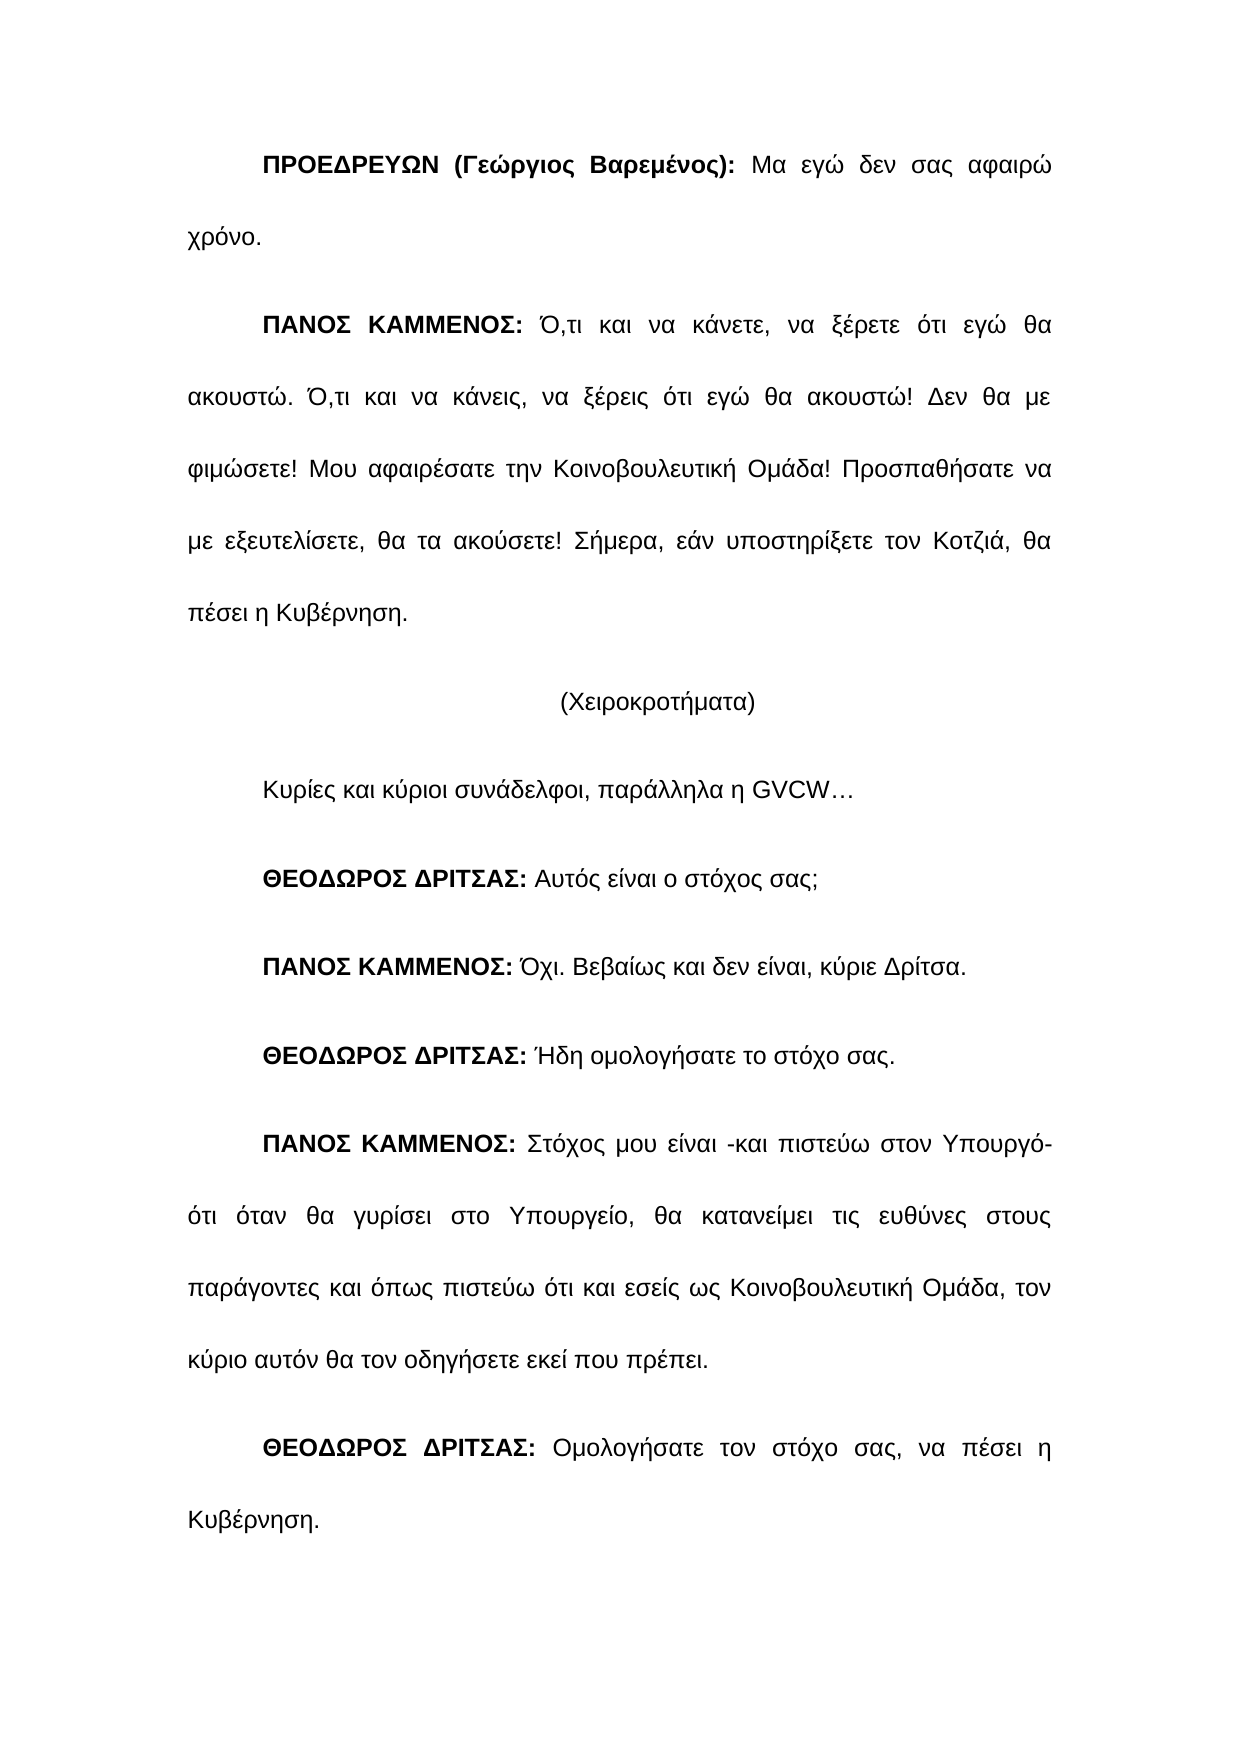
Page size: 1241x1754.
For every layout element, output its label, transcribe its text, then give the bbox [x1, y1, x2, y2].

text ΠΑΝΟΣ ΚΑΜΜΕΝΟΣ: Όχι. Βεβαίως και δεν είναι, κύριε Δρίτσα. [187, 952, 1053, 981]
text (Χειροκροτήματα) [187, 686, 1053, 715]
text ΠΑΝΟΣ ΚΑΜΜΕΝΟΣ: Στόχος μου είναι -και πιστεύω στον Υπουργό- ότι όταν θα γυρίσει στο Υπουργείο, θα κατανείμει τις ευθύνες στους παράγοντες και όπως πιστεύω ότι και εσείς ως Κοινοβουλευτική Ομάδα, τον κύριο αυτόν θα τον οδηγήσετε εκεί που πρέπει. [187, 1129, 1053, 1373]
text ΘΕΟΔΩΡΟΣ ΔΡΙΤΣΑΣ: Ομολογήσατε τον στόχο σας, να πέσει η Κυβέρνηση. [187, 1433, 1053, 1534]
text ΠΑΝΟΣ ΚΑΜΜΕΝΟΣ: Ό,τι και να κάνετε, να ξέρετε ότι εγώ θα ακουστώ. Ό,τι και να κάνεις, να ξέρεις ότι εγώ θα ακουστώ! Δεν θα με φιμώσετε! Μου αφαιρέσατε την Κοινοβουλευτική Ομάδα! Προσπαθήσατε να με εξευτελίσετε, θα τα ακούσετε! Σήμερα, εάν υποστηρίξετε τον Κοτζιά, θα πέσει η Κυβέρνηση. [187, 310, 1053, 627]
text Κυρίες και κύριοι συνάδελφοι, παράλληλα η GVCW… [187, 775, 1053, 804]
text ΠΡΟΕΔΡΕΥΩΝ (Γεώργιος Βαρεμένος): Μα εγώ δεν σας αφαιρώ χρόνο. [187, 150, 1053, 251]
text ΘΕΟΔΩΡΟΣ ΔΡΙΤΣΑΣ: Ήδη ομολογήσατε το στόχο σας. [187, 1041, 1053, 1069]
text ΘΕΟΔΩΡΟΣ ΔΡΙΤΣΑΣ: Αυτός είναι ο στόχος σας; [187, 863, 1053, 892]
